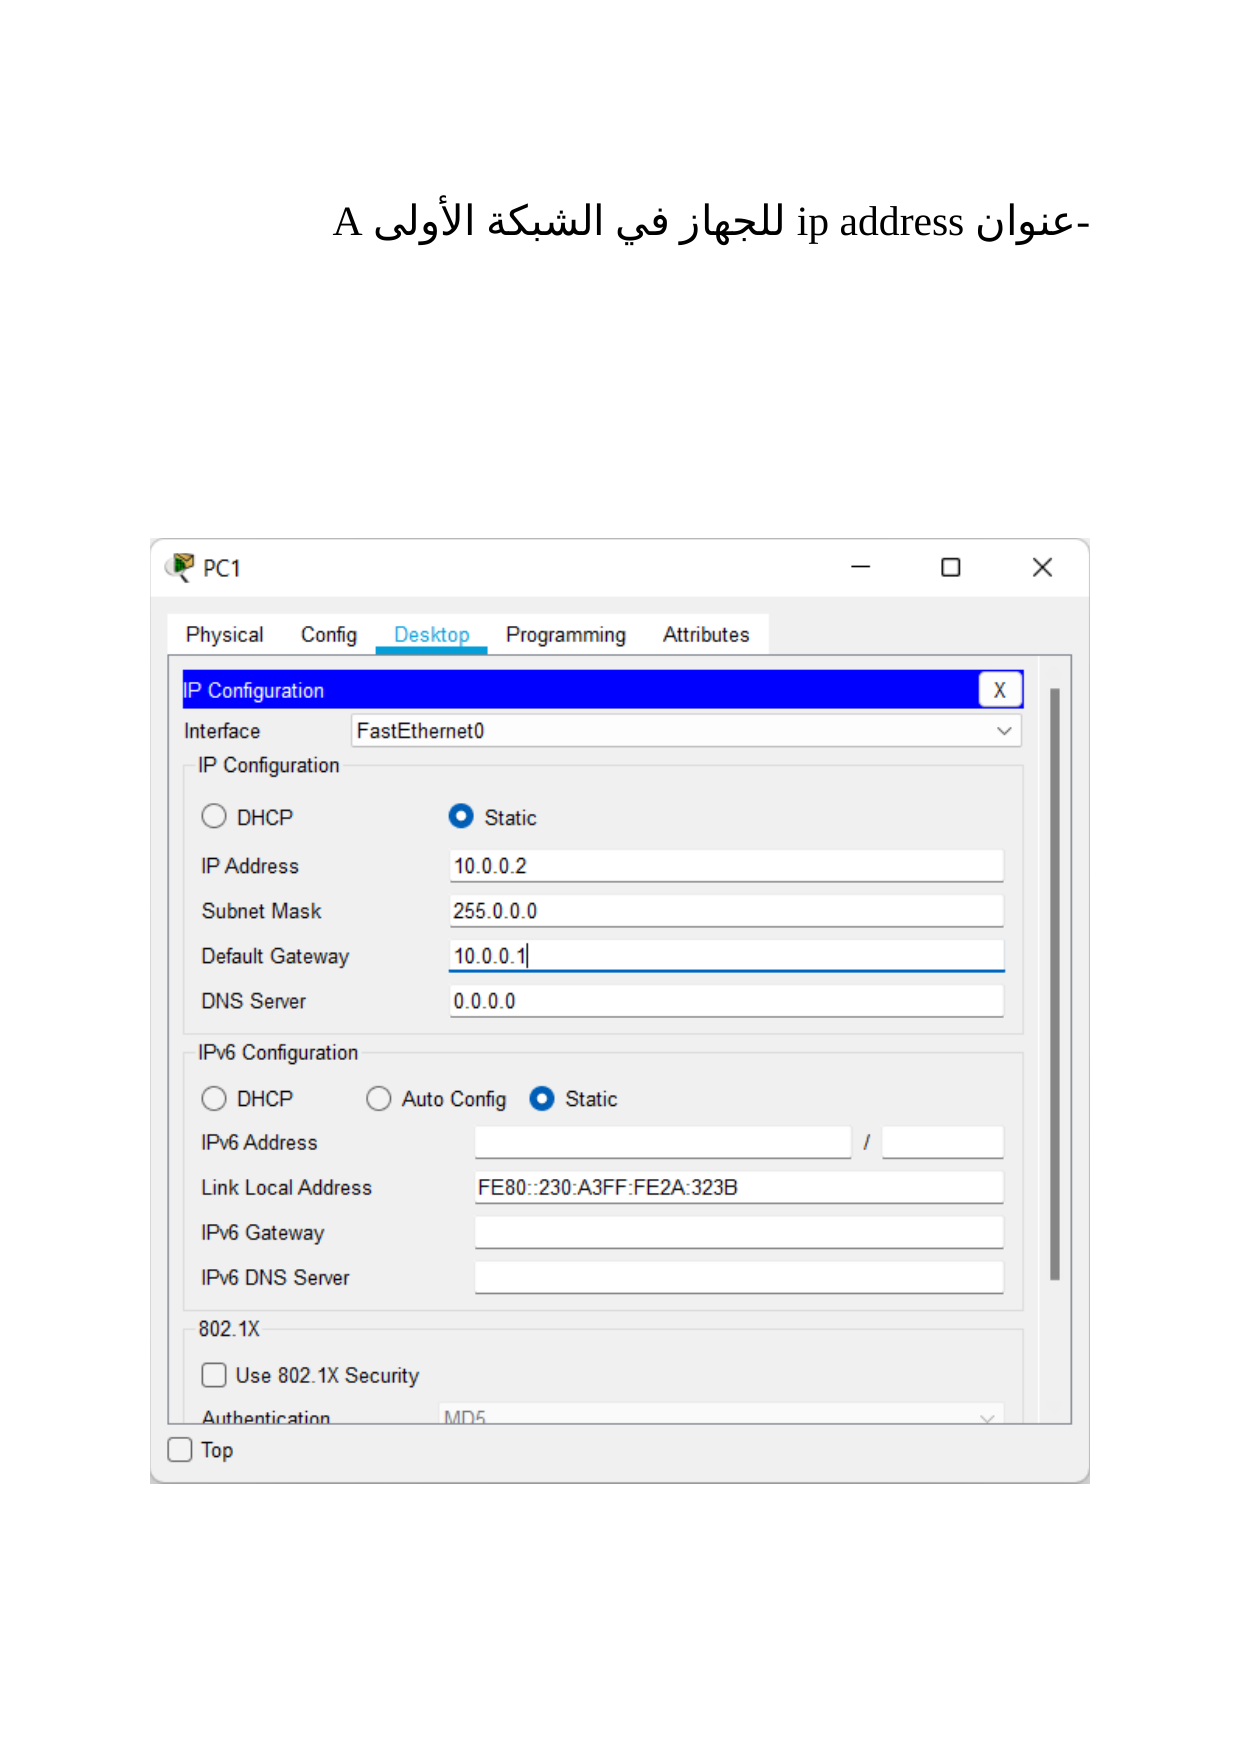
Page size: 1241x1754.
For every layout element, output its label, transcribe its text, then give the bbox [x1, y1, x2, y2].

picture [150, 538, 1090, 1484]
text -عنوان ip address للجهاز في الشبكة الأولى A [150, 197, 1090, 245]
